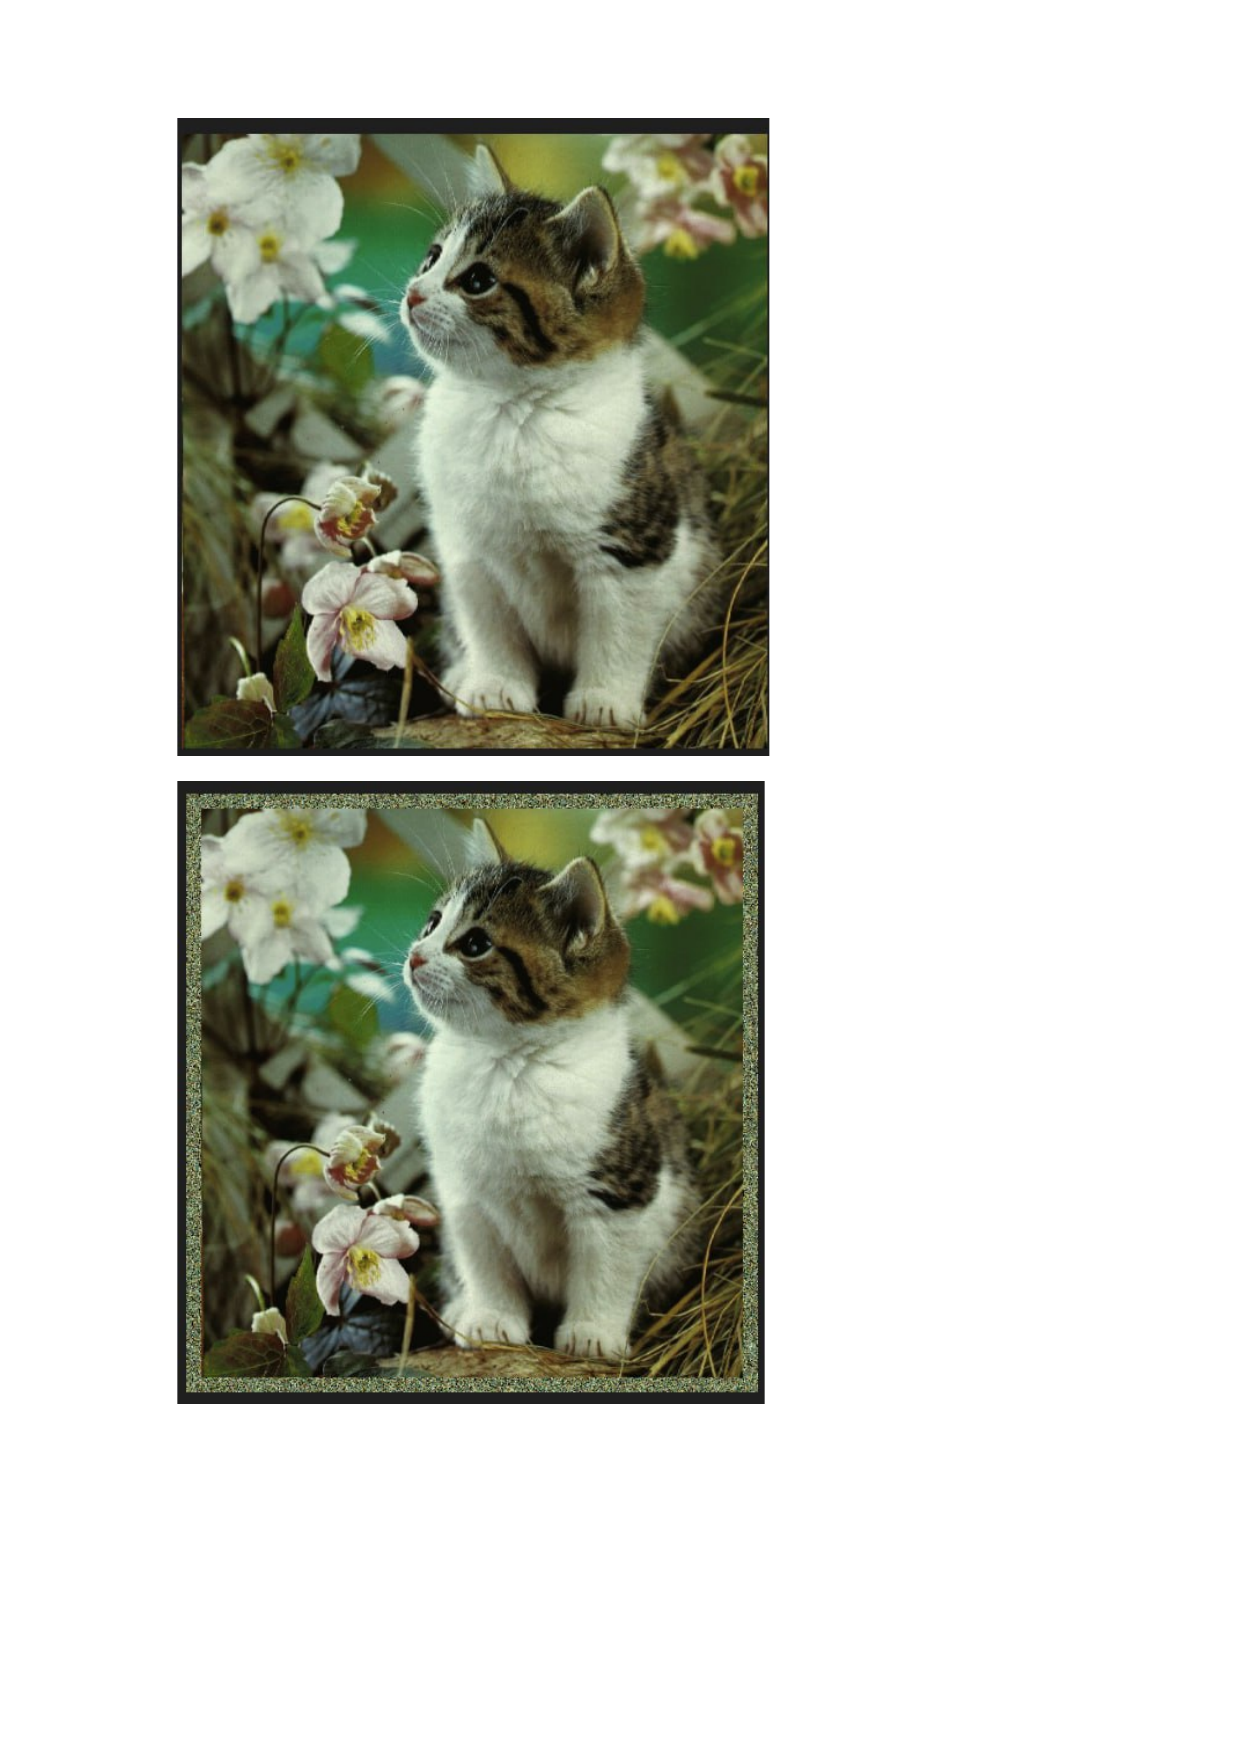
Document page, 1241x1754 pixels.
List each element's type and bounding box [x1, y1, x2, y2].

picture [177, 118, 770, 756]
picture [177, 781, 765, 1404]
